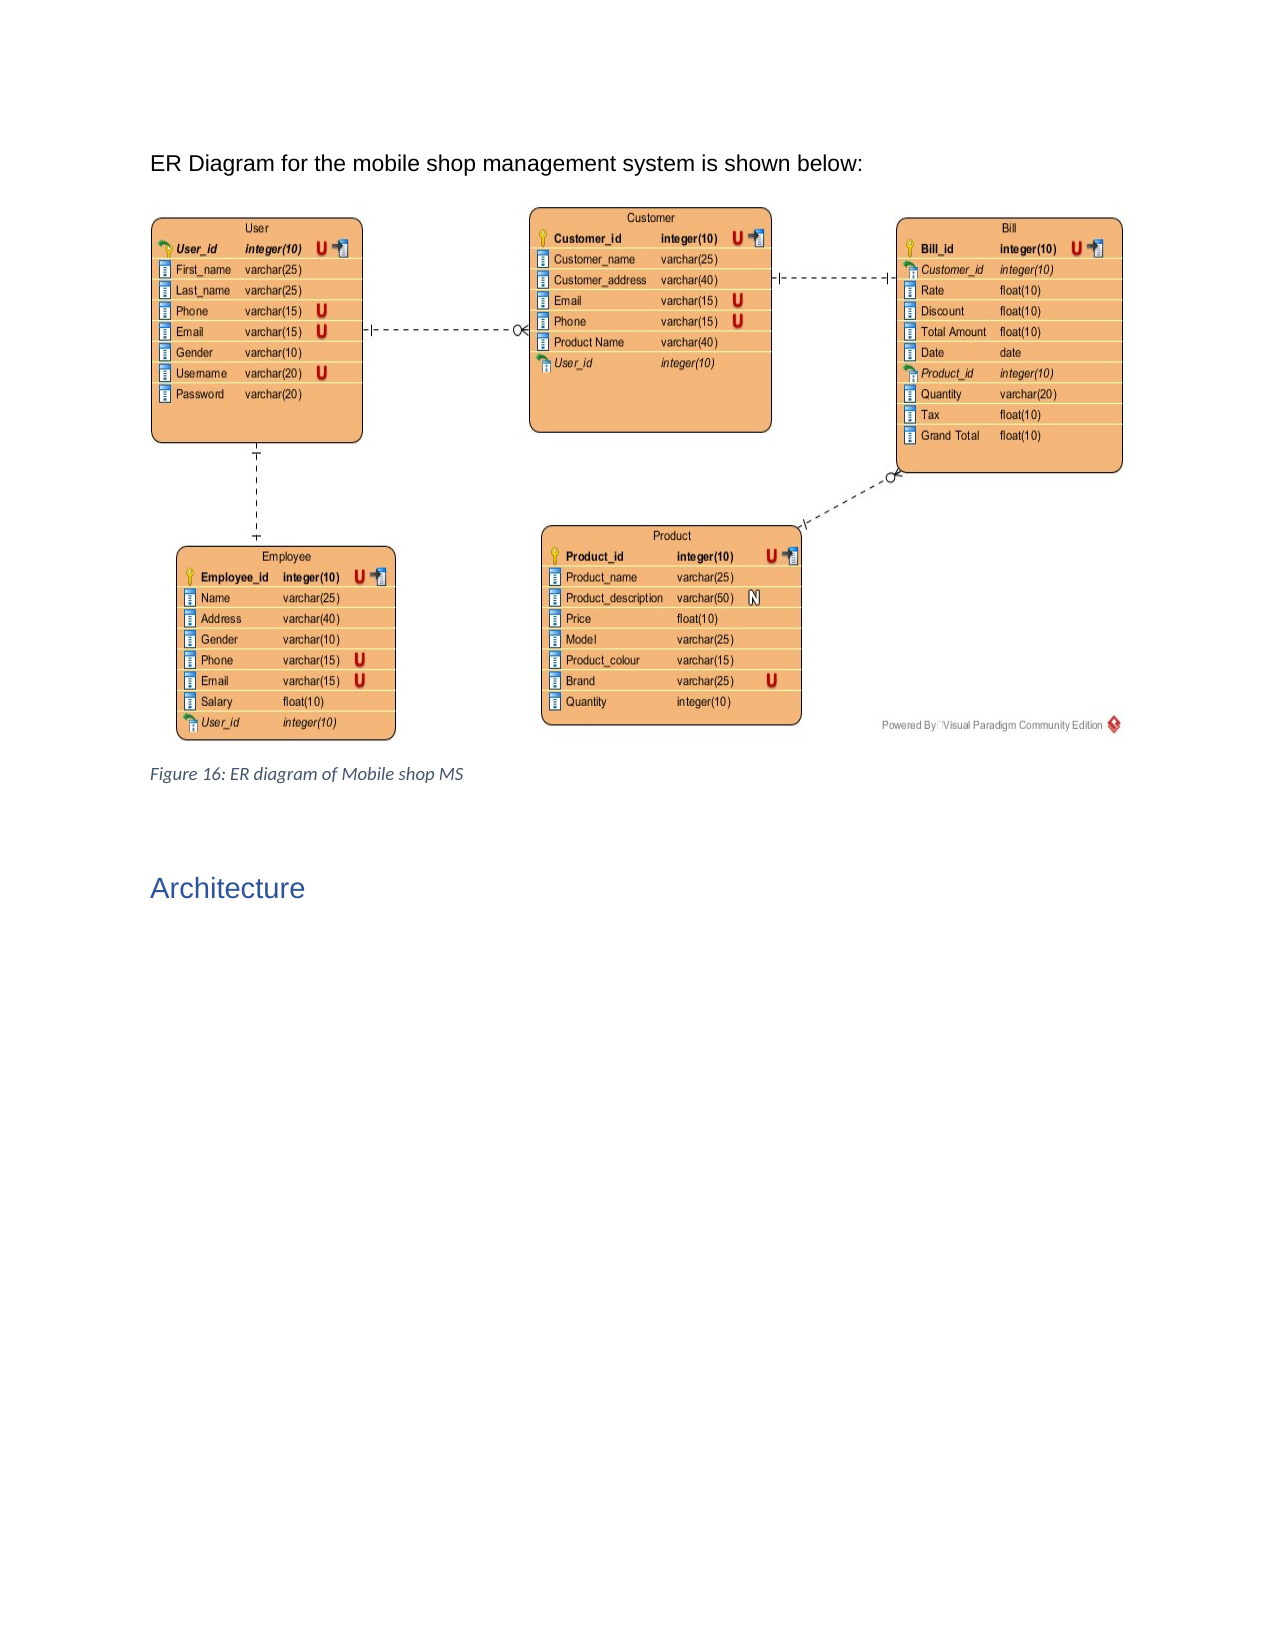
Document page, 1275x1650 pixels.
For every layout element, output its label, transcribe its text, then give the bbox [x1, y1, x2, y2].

text ER Diagram for the mobile shop management system is shown below: [150, 150, 1125, 176]
subtitle Architecture [150, 872, 1125, 905]
picture [150, 206, 1125, 744]
